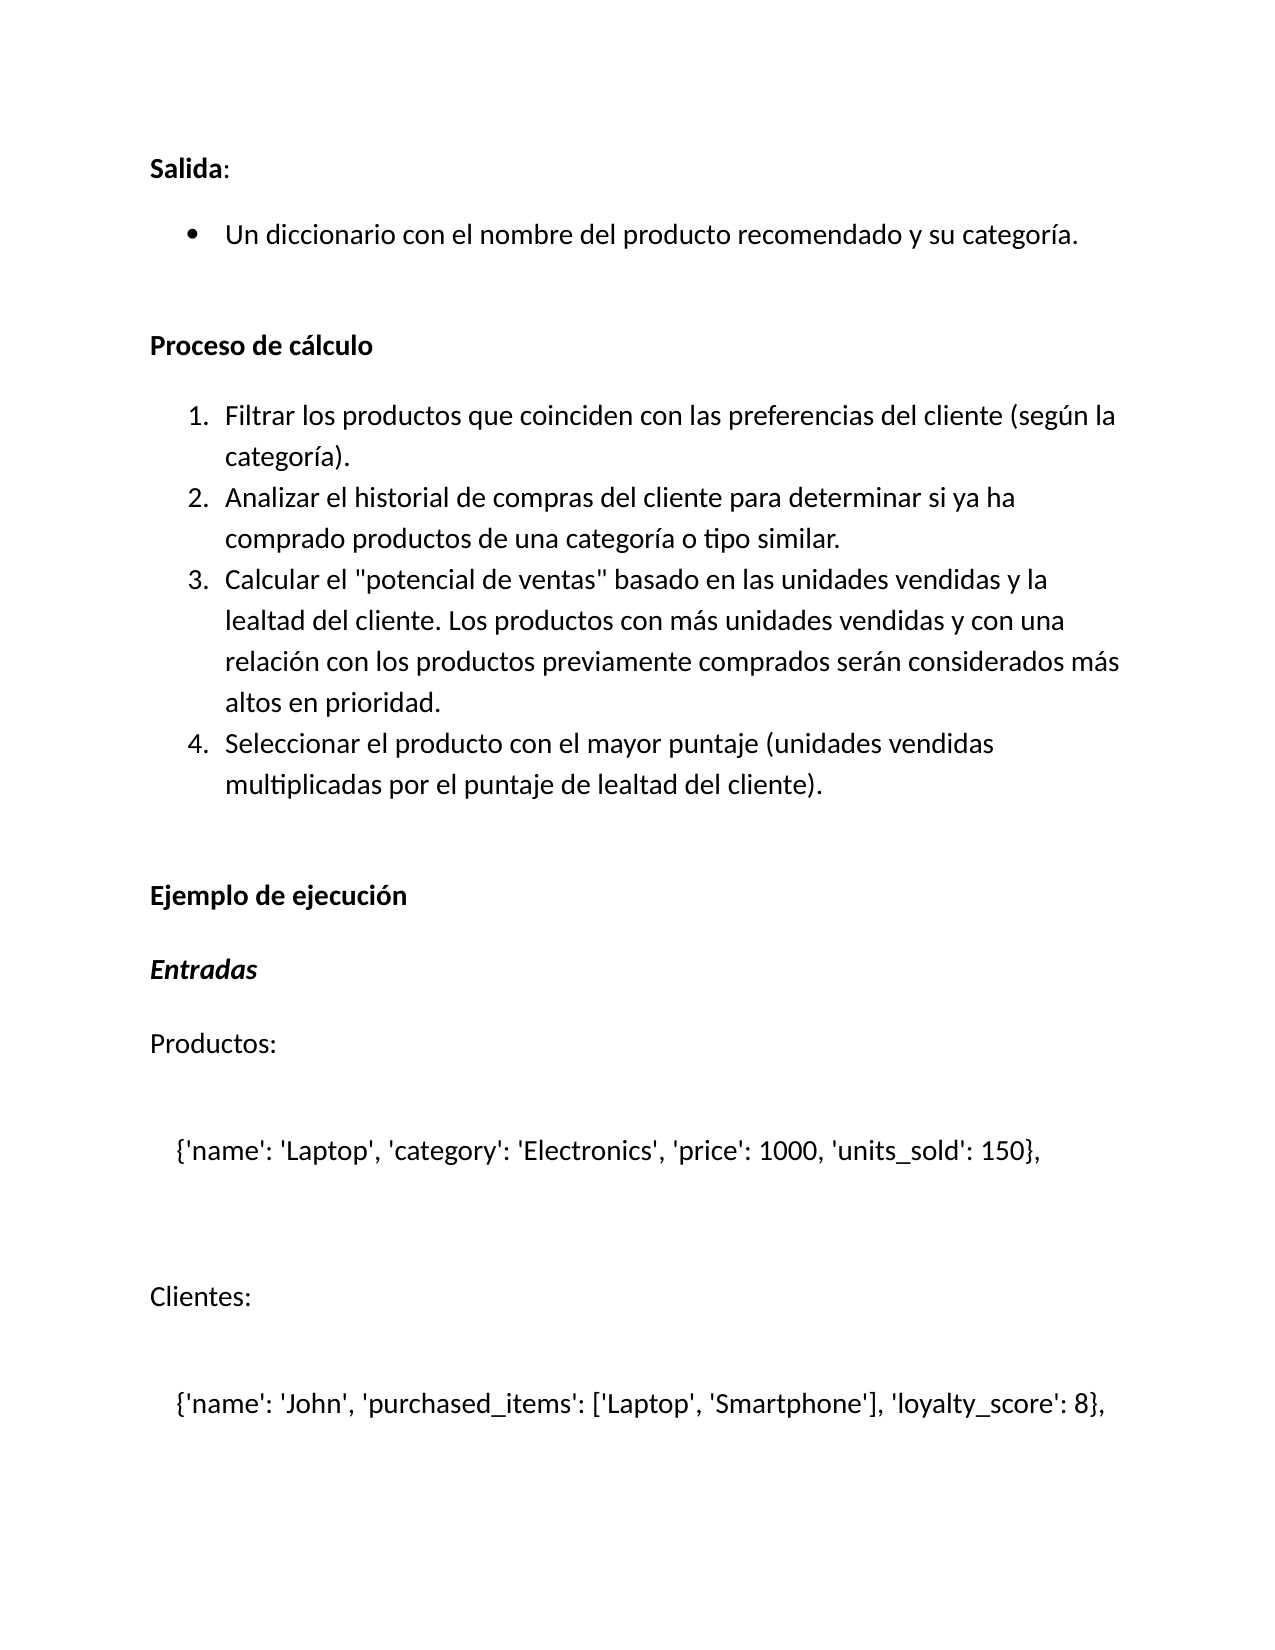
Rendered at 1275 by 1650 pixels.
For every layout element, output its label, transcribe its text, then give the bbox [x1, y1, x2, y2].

list Analizar el historial de compras del cliente para determinar si ya ha comprado productos de una categoría o tipo similar. [187, 479, 1125, 556]
text {'name': 'Laptop', 'category': 'Electronics', 'price': 1000, 'units_sold': 150}, [150, 1091, 1125, 1248]
subtitle Ejemplo de ejecución [150, 877, 1125, 912]
text Clientes: [150, 1278, 1125, 1313]
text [150, 1344, 1125, 1420]
list Un diccionario con el nombre del producto recomendado y su categoría. [187, 216, 1125, 252]
list Calcular el "potencial de ventas" basado en las unidades vendidas y la lealtad del cliente. Los productos con más unidades vendidas y con una relación con los productos previamente comprados serán considerados más altos en prioridad. [187, 561, 1125, 719]
list Filtrar los productos que coinciden con las preferencias del cliente (según la categoría). [187, 397, 1125, 474]
subtitle Entradas [150, 951, 1125, 987]
subtitle Proceso de cálculo [150, 327, 1125, 363]
list Seleccionar el producto con el mayor puntaje (unidades vendidas multiplicadas por el puntaje de lealtad del cliente). [187, 725, 1125, 801]
text Productos: [150, 1025, 1125, 1061]
text Salida: [150, 150, 1125, 186]
